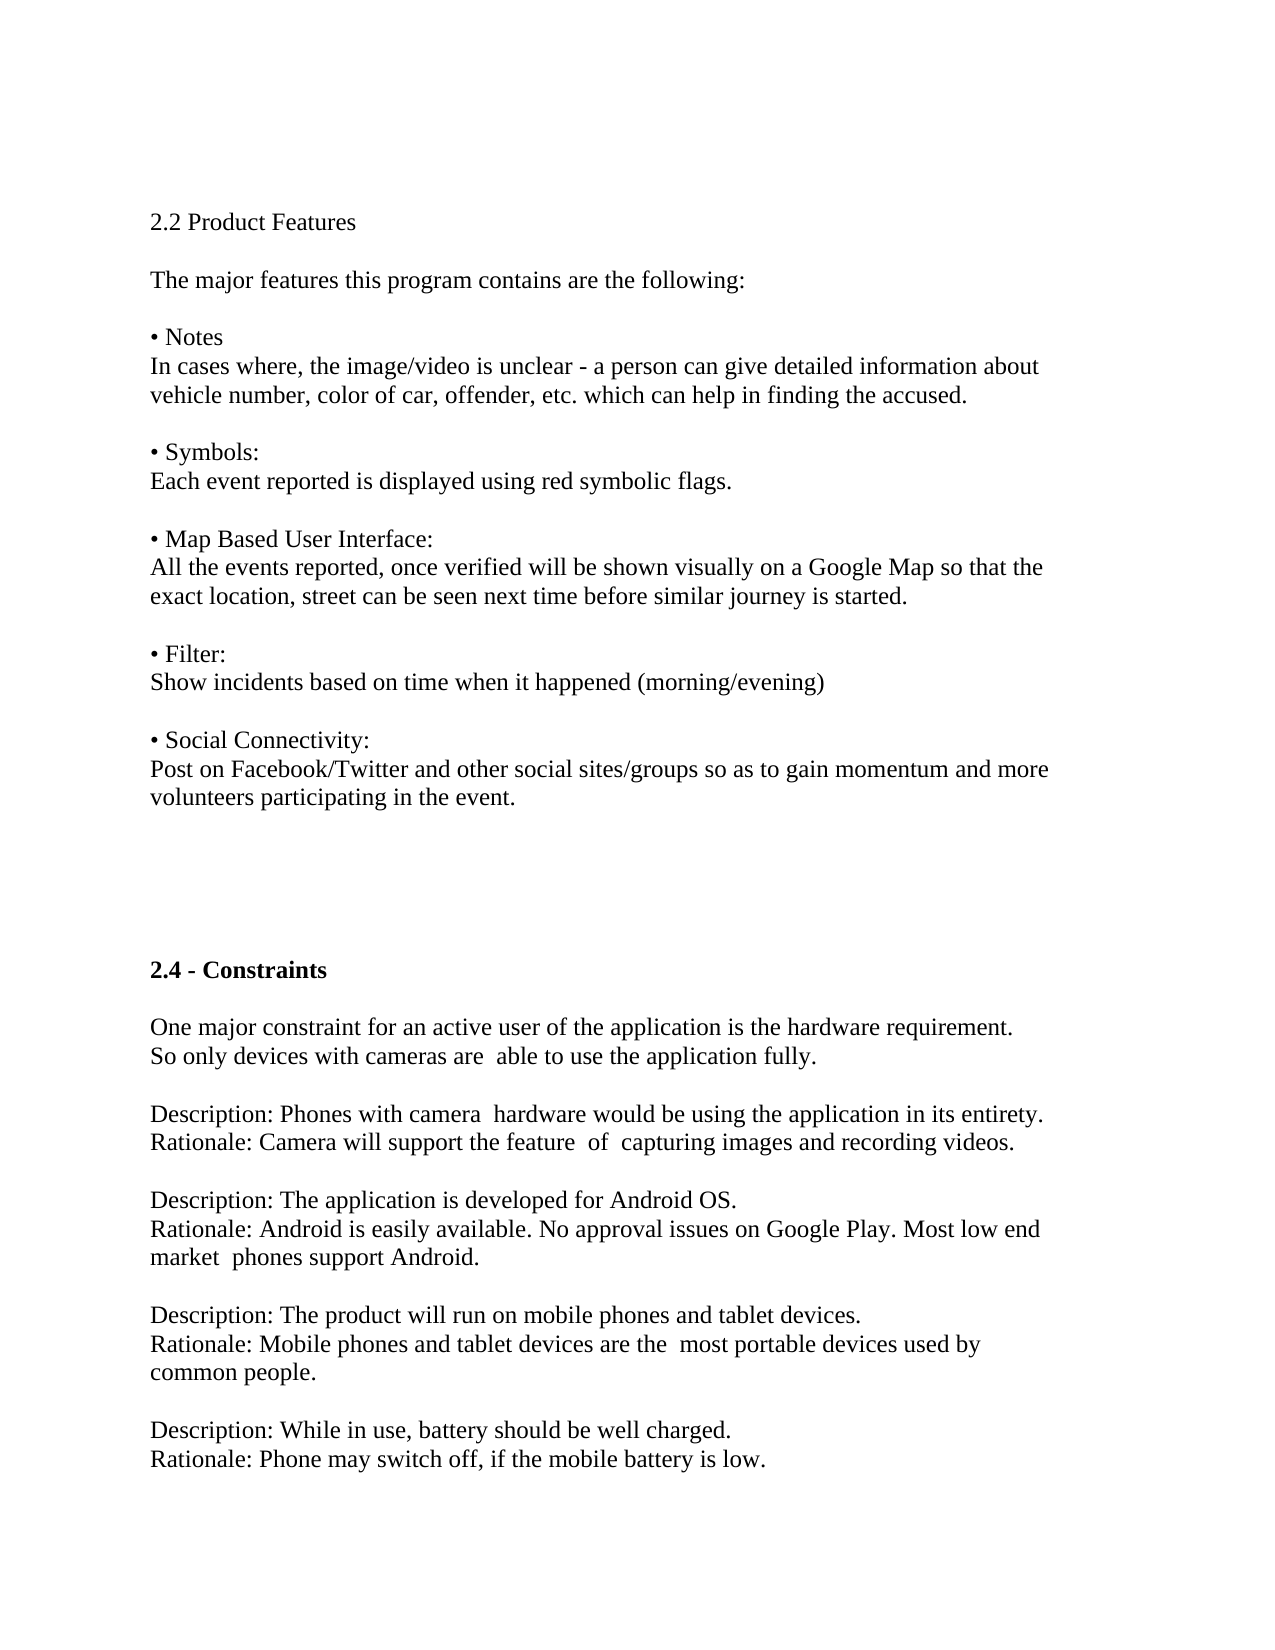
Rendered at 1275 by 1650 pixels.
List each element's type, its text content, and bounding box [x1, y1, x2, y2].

text One major constraint for an active user of the application is the hardware requirement. [150, 1012, 1050, 1041]
text • Map Based User Interface: [150, 524, 1050, 552]
text Description: The product will run on mobile phones and tablet devices. [150, 1300, 1050, 1329]
text All the events reported, once verified will be shown visually on a Google Map so that the exact location, street can be seen next time before similar journey is started. [150, 552, 1050, 610]
text Rationale: Camera will support the feature of capturing images and recording videos. [150, 1127, 1050, 1156]
text common people. [150, 1357, 1050, 1386]
text Post on Facebook/Twitter and other social sites/groups so as to gain momentum and more volunteers participating in the event. [150, 754, 1050, 811]
text 2.2 Product Features [150, 207, 1050, 236]
text • Social Connectivity: [150, 725, 1050, 754]
text The major features this program contains are the following: [150, 265, 1050, 294]
text • Filter: [150, 639, 1050, 667]
text So only devices with cameras are able to use the application fully. [150, 1041, 1050, 1070]
text Each event reported is displayed using red symbolic flags. [150, 466, 1050, 495]
text • Notes [150, 322, 1050, 351]
text Description: While in use, battery should be well charged. [150, 1415, 1050, 1444]
text 2.4 - Constraints [150, 955, 1050, 984]
text Rationale: Phone may switch off, if the mobile battery is low. [150, 1444, 1050, 1472]
text Description: The application is developed for Android OS. [150, 1185, 1050, 1214]
text • Symbols: [150, 437, 1050, 466]
text In cases where, the image/video is unclear - a person can give detailed information about vehicle number, color of car, offender, etc. which can help in finding the accused. [150, 351, 1050, 409]
text Description: Phones with camera hardware would be using the application in its entirety. [150, 1099, 1050, 1127]
text Show incidents based on time when it happened (morning/evening) [150, 667, 1050, 696]
text Rationale: Mobile phones and tablet devices are the most portable devices used by [150, 1329, 1050, 1357]
text Rationale: Android is easily available. No approval issues on Google Play. Most low end market phones support Android. [150, 1214, 1050, 1271]
